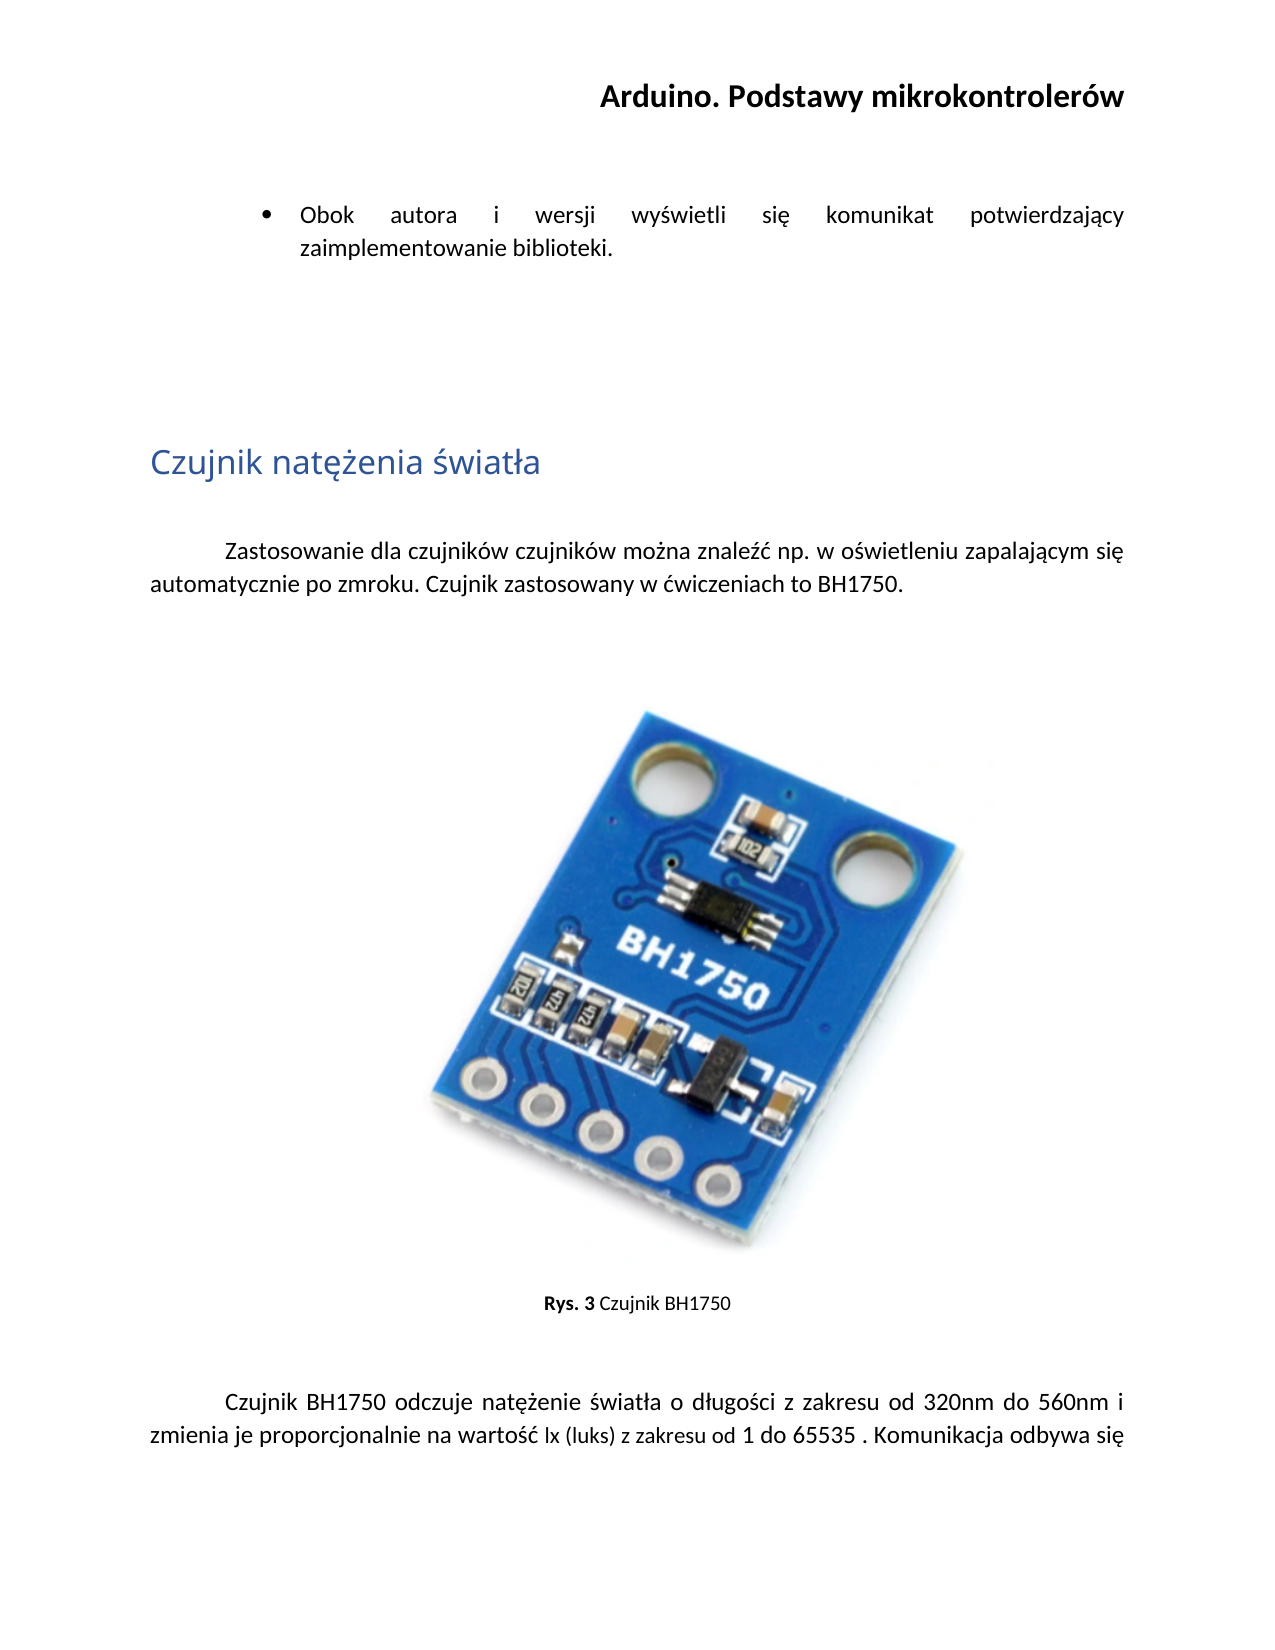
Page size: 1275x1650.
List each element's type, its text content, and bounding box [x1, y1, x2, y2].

list Obok autora i wersji wyświetli się komunikat potwierdzający zaimplementowanie biblioteki. [262, 199, 1125, 263]
text Zastosowanie dla czujników czujników można znaleźć np. w oświetleniu zapalającym się automatycznie po zmroku. Czujnik zastosowany w ćwiczeniach to BH1750. [150, 535, 1125, 598]
subtitle Czujnik natężenia światła [150, 439, 1125, 484]
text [150, 1386, 1125, 1449]
picture [390, 666, 997, 1272]
text Rys. 3 Czujnik BH1750 [150, 1290, 1125, 1316]
